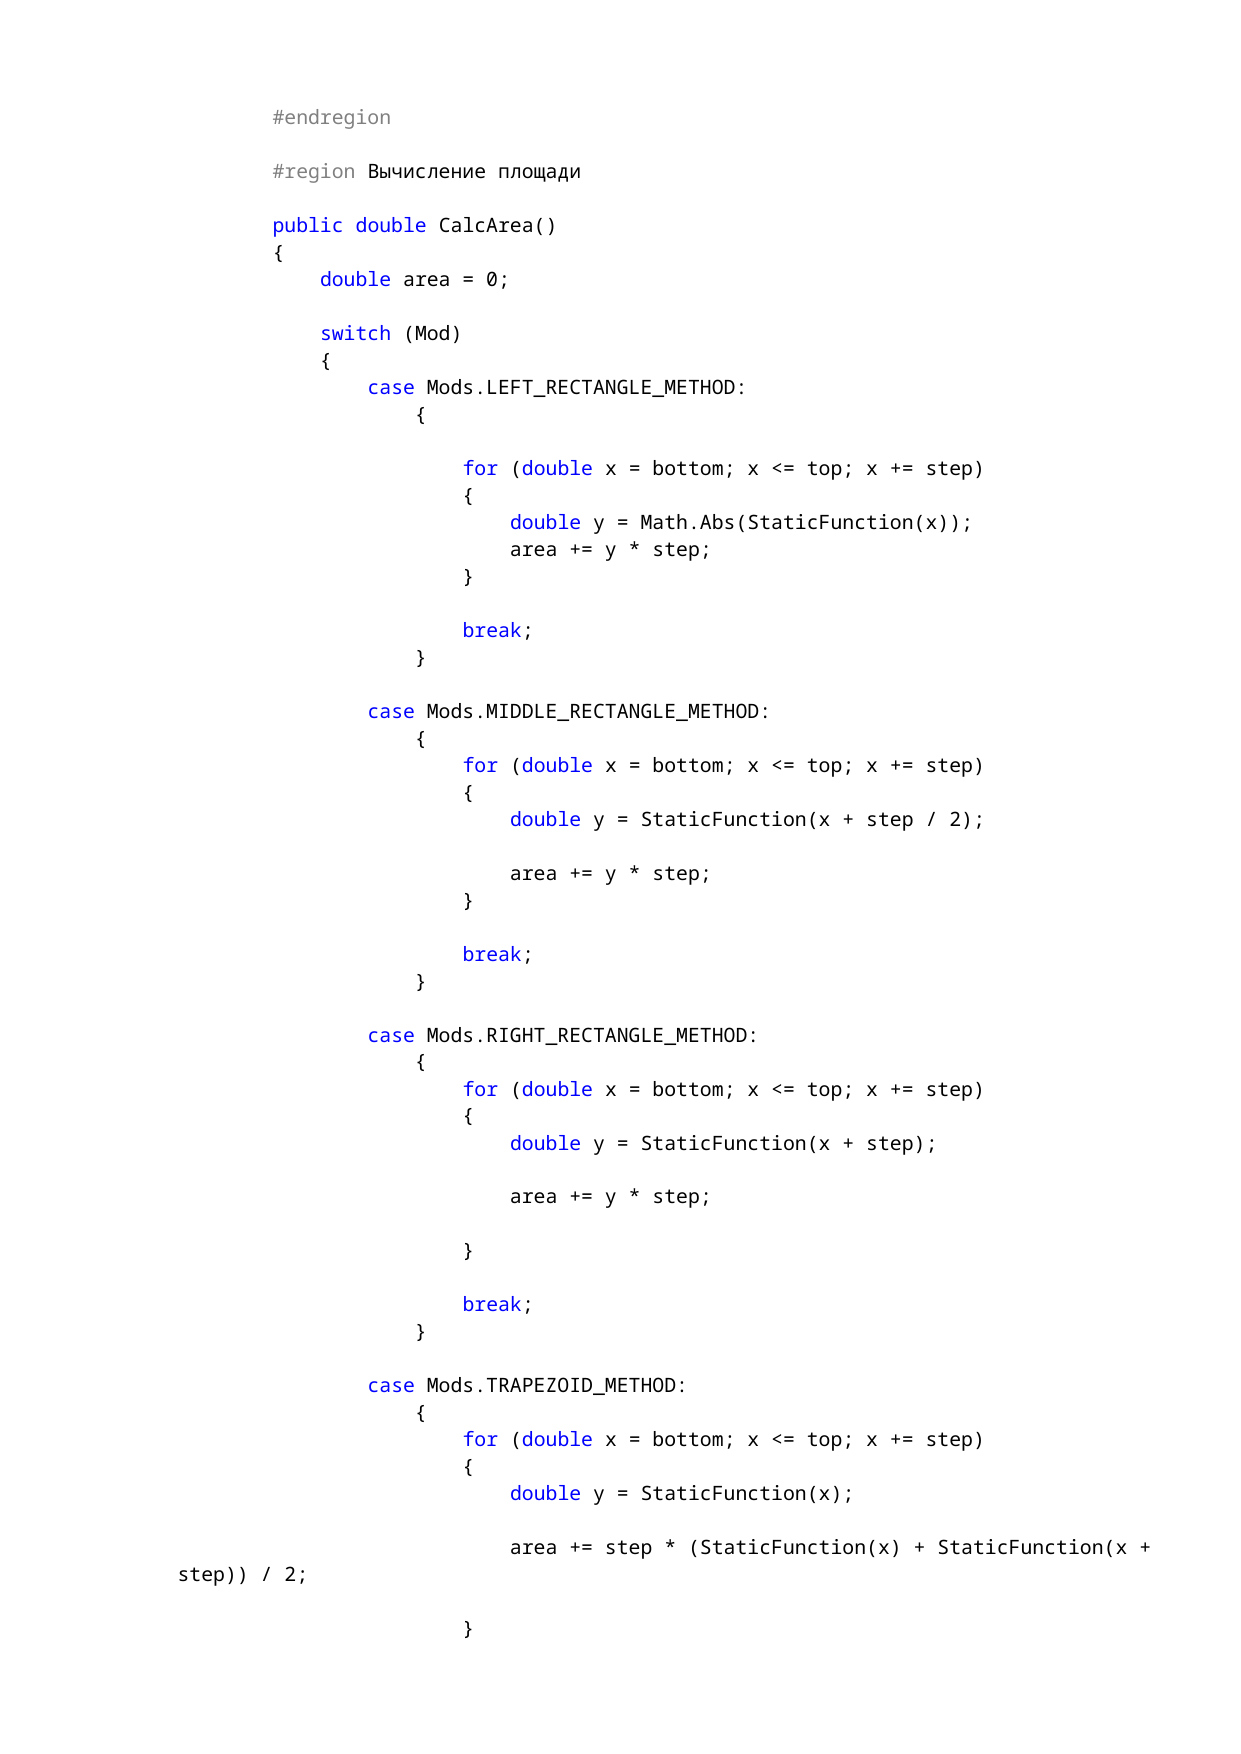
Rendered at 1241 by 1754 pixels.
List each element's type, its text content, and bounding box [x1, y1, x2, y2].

text { [177, 724, 1181, 751]
text } [177, 1318, 1181, 1344]
text } [177, 562, 1181, 589]
text } [177, 1614, 1181, 1641]
text break; [177, 1291, 1181, 1318]
text for (double x = bottom; x <= top; x += step) [177, 751, 1181, 778]
text { [177, 400, 1181, 427]
text break; [177, 616, 1181, 643]
text double y = Math.Abs(StaticFunction(x)); [177, 508, 1181, 535]
text for (double x = bottom; x <= top; x += step) [177, 454, 1181, 481]
text switch (Mod) [177, 319, 1181, 346]
text } [177, 967, 1181, 994]
text for (double x = bottom; x <= top; x += step) [177, 1426, 1181, 1452]
text case Mods.RIGHT_RECTANGLE_METHOD: [177, 1021, 1181, 1048]
text { [177, 1398, 1181, 1426]
text { [177, 481, 1181, 508]
text } [177, 886, 1181, 913]
text { [177, 346, 1181, 373]
text case Mods.LEFT_RECTANGLE_METHOD: [177, 373, 1181, 400]
text { [177, 1102, 1181, 1129]
text } [177, 1237, 1181, 1264]
text { [177, 238, 1181, 265]
text break; [177, 940, 1181, 967]
text public double CalcArea() [177, 211, 1181, 238]
text { [177, 1048, 1181, 1075]
text double y = StaticFunction(x + step / 2); [177, 805, 1181, 832]
text } [177, 643, 1181, 670]
text case Mods.MIDDLE_RECTANGLE_METHOD: [177, 697, 1181, 724]
text #region Вычисление площади [177, 157, 1181, 184]
text double area = 0; [177, 265, 1181, 292]
text #endregion [177, 103, 1181, 131]
text double y = StaticFunction(x + step); [177, 1129, 1181, 1156]
text area += y * step; [177, 859, 1181, 886]
text { [177, 1452, 1181, 1479]
text area += y * step; [177, 1183, 1181, 1210]
text area += y * step; [177, 535, 1181, 562]
text area += step * (StaticFunction(x) + StaticFunction(x + step)) / 2; [177, 1533, 1181, 1587]
text case Mods.TRAPEZOID_METHOD: [177, 1372, 1181, 1398]
text for (double x = bottom; x <= top; x += step) [177, 1075, 1181, 1102]
text { [177, 778, 1181, 805]
text double y = StaticFunction(x); [177, 1479, 1181, 1506]
